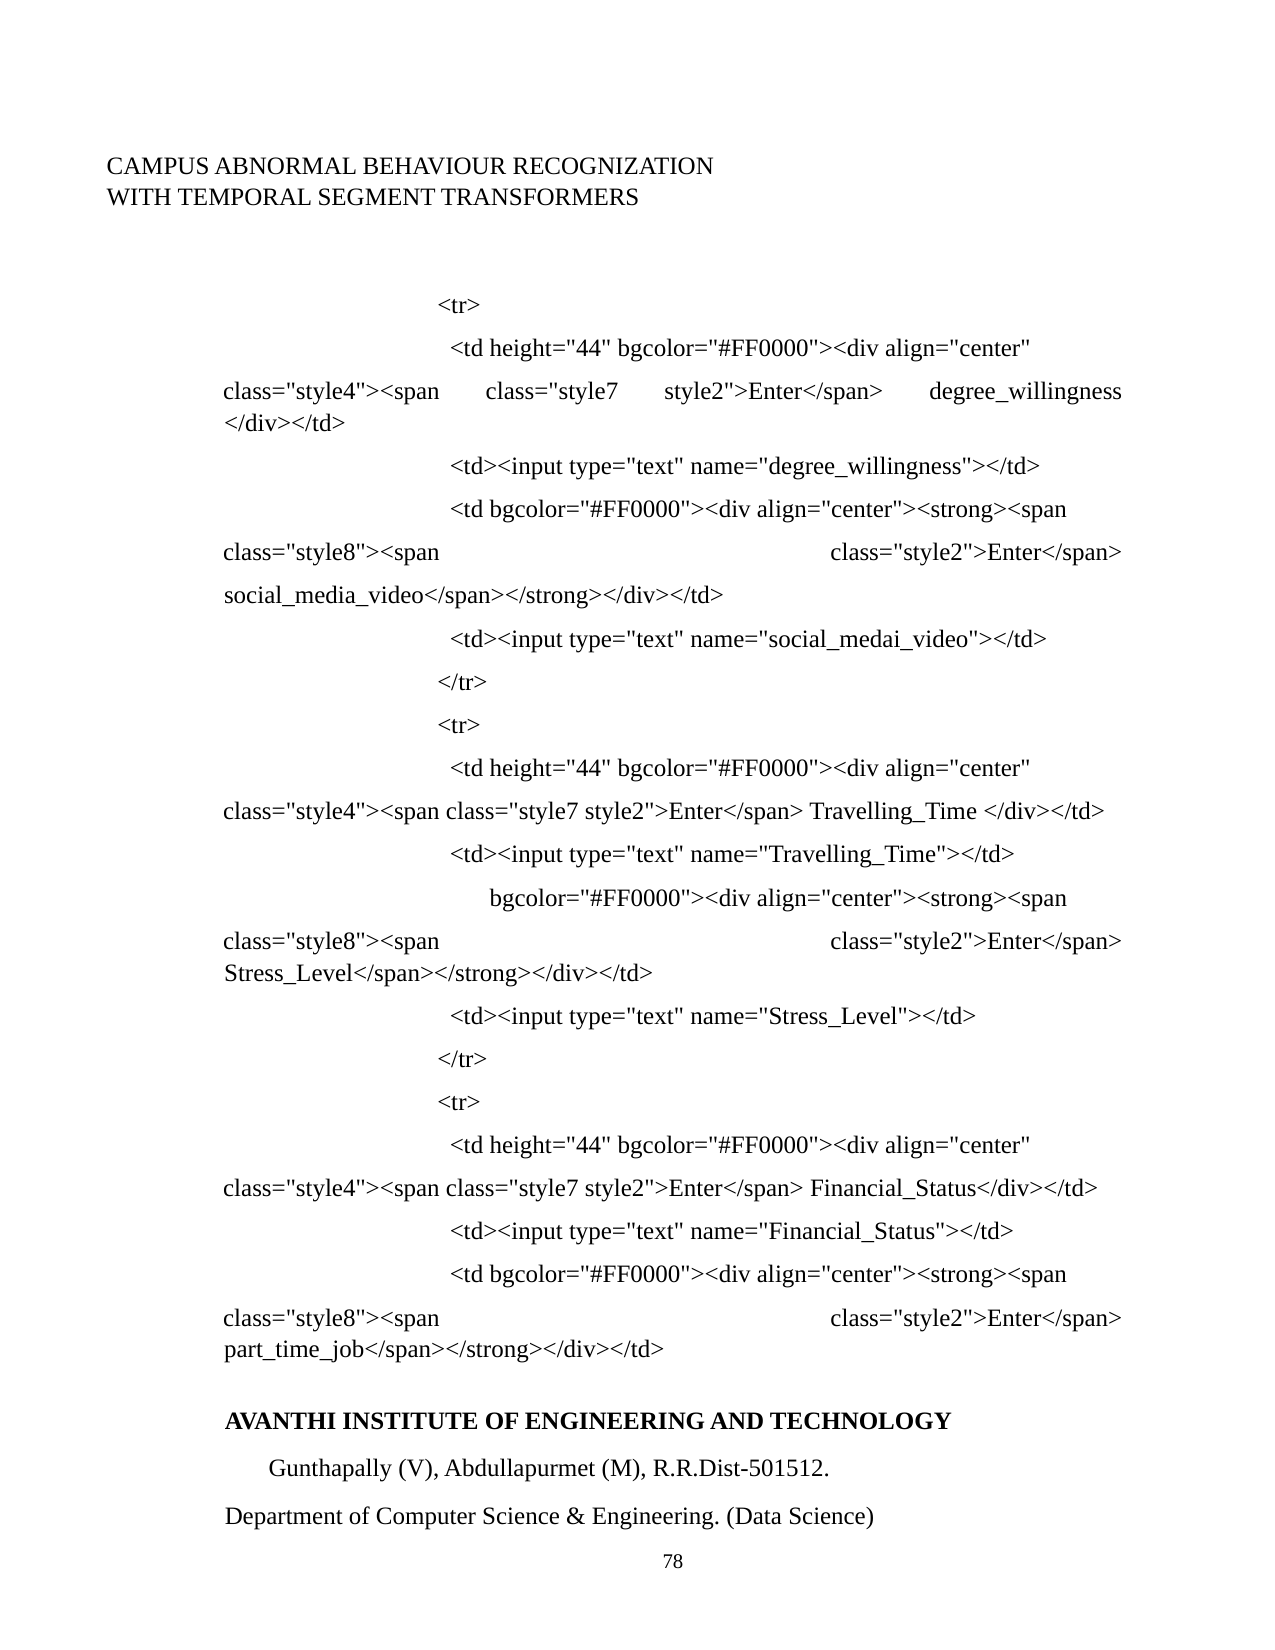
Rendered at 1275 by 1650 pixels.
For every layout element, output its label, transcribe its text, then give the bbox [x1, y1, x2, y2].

text class="style4"><span class="style7 style2">Enter</span> Financial_Status</div></td> [223, 1173, 1122, 1202]
text <tr> [437, 710, 1122, 739]
text <td bgcolor="#FF0000"><div align="center"><strong><span [449, 1259, 1122, 1288]
text <tr> [437, 1087, 1122, 1116]
text <td height="44" bgcolor="#FF0000"><div align="center" [449, 753, 1122, 782]
text <td><input type="text" name="Financial_Status"></td> [449, 1216, 1122, 1245]
text class="style8"><span class="style2">Enter</span> social_media_video</span></strong></div></td> [223, 537, 1122, 609]
text class="style8"><span class="style2">Enter</span> part_time_job</span></strong></div></td> [223, 1303, 1122, 1363]
text <td><input type="text" name="degree_willingness"></td> [449, 451, 1122, 480]
text <td><input type="text" name="Travelling_Time"></td> [449, 839, 1122, 868]
text class="style4"><span class="style7 style2">Enter</span> degree_willingness </div></td> [223, 376, 1122, 437]
text class="style4"><span class="style7 style2">Enter</span> Travelling_Time </div></td> [223, 796, 1122, 825]
text bgcolor="#FF0000"><div align="center"><strong><span [489, 883, 1122, 911]
text class="style8"><span class="style2">Enter</span> Stress_Level</span></strong></div></td> [223, 926, 1122, 986]
text <td><input type="text" name="Stress_Level"></td> [449, 1001, 1122, 1029]
text <td height="44" bgcolor="#FF0000"><div align="center" [449, 1130, 1122, 1159]
text </tr> [437, 1044, 1122, 1073]
text <td><input type="text" name="social_medai_video"></td> [449, 624, 1122, 653]
text </tr> [437, 667, 1122, 696]
text <td bgcolor="#FF0000"><div align="center"><strong><span [449, 494, 1122, 523]
text <td height="44" bgcolor="#FF0000"><div align="center" [449, 333, 1122, 362]
text <tr> [437, 290, 1122, 318]
